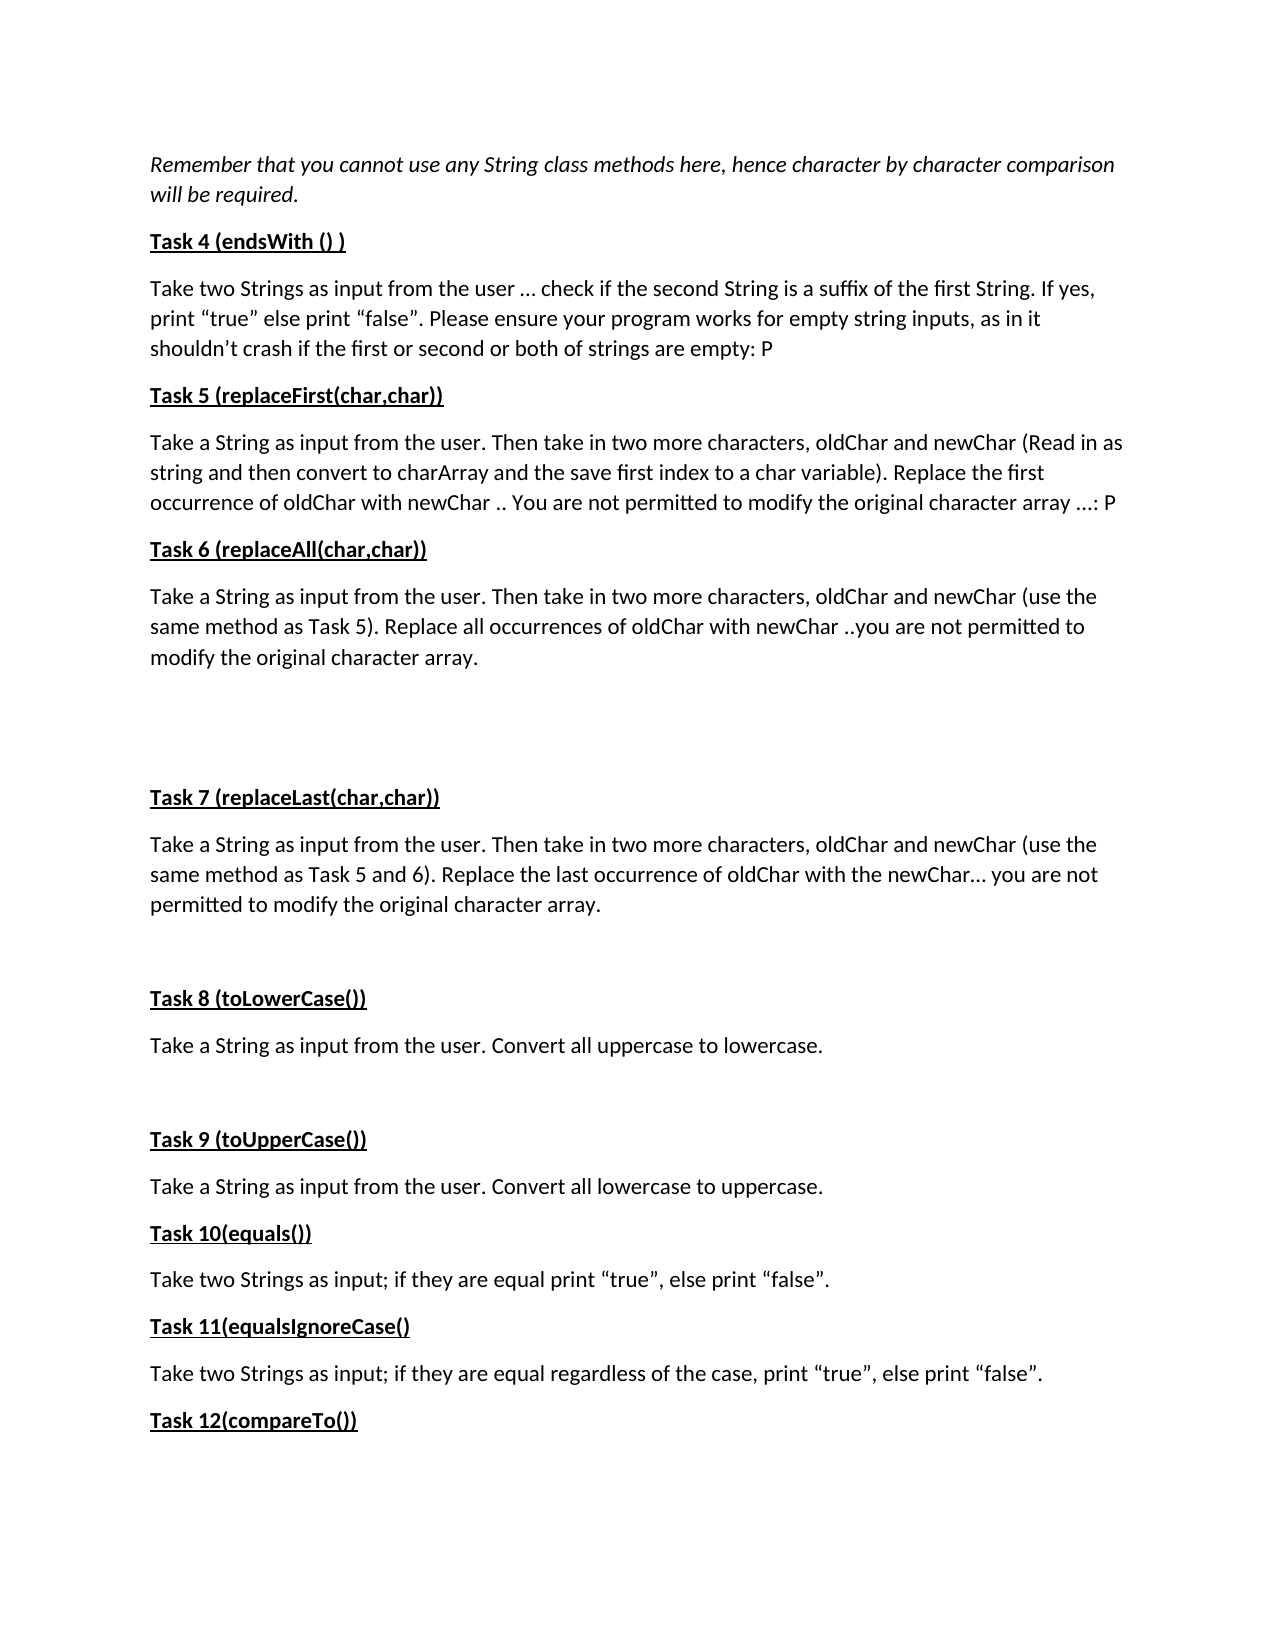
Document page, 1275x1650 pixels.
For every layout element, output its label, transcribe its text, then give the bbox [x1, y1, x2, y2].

text Task 5 (replaceFirst(char,char)) [150, 381, 1125, 409]
text Take two Strings as input; if they are equal print “true”, else print “false”. [150, 1266, 1125, 1294]
text Task 7 (replaceLast(char,char)) [150, 783, 1125, 811]
text Take a String as input from the user. Then take in two more characters, oldChar and newChar (use the same method as Task 5). Replace all occurrences of oldChar with newChar ..you are not permitted to modify the original character array. [150, 582, 1125, 671]
text Task 4 (endsWith () ) [150, 227, 1125, 255]
text Task 12(compareTo()) [150, 1406, 1125, 1434]
text Task 9 (toUpperCase()) [150, 1125, 1125, 1153]
text Take two Strings as input from the user … check if the second String is a suffix of the first String. If yes, print “true” else print “false”. Please ensure your program works for empty string inputs, as in it shouldn’t crash if the first or second or both of strings are empty: P [150, 274, 1125, 362]
text Task 6 (replaceAll(char,char)) [150, 535, 1125, 563]
text Task 8 (toLowerCase()) [150, 984, 1125, 1012]
text Take a String as input from the user. Then take in two more characters, oldChar and newChar (use the same method as Task 5 and 6). Replace the last occurrence of oldChar with the newChar… you are not permitted to modify the original character array. [150, 830, 1125, 919]
text Take a String as input from the user. Convert all uppercase to lowercase. [150, 1031, 1125, 1059]
text Remember that you cannot use any String class methods here, hence character by character comparison will be required. [150, 150, 1125, 208]
text Take two Strings as input; if they are equal regardless of the case, print “true”, else print “false”. [150, 1359, 1125, 1387]
text Take a String as input from the user. Convert all lowercase to uppercase. [150, 1172, 1125, 1200]
text Task 11(equalsIgnoreCase() [150, 1312, 1125, 1341]
text Take a String as input from the user. Then take in two more characters, oldChar and newChar (Read in as string and then convert to charArray and the save first index to a char variable). Replace the first occurrence of oldChar with newChar .. You are not permitted to modify the original character array ...: P [150, 428, 1125, 517]
text Task 10(equals()) [150, 1219, 1125, 1247]
